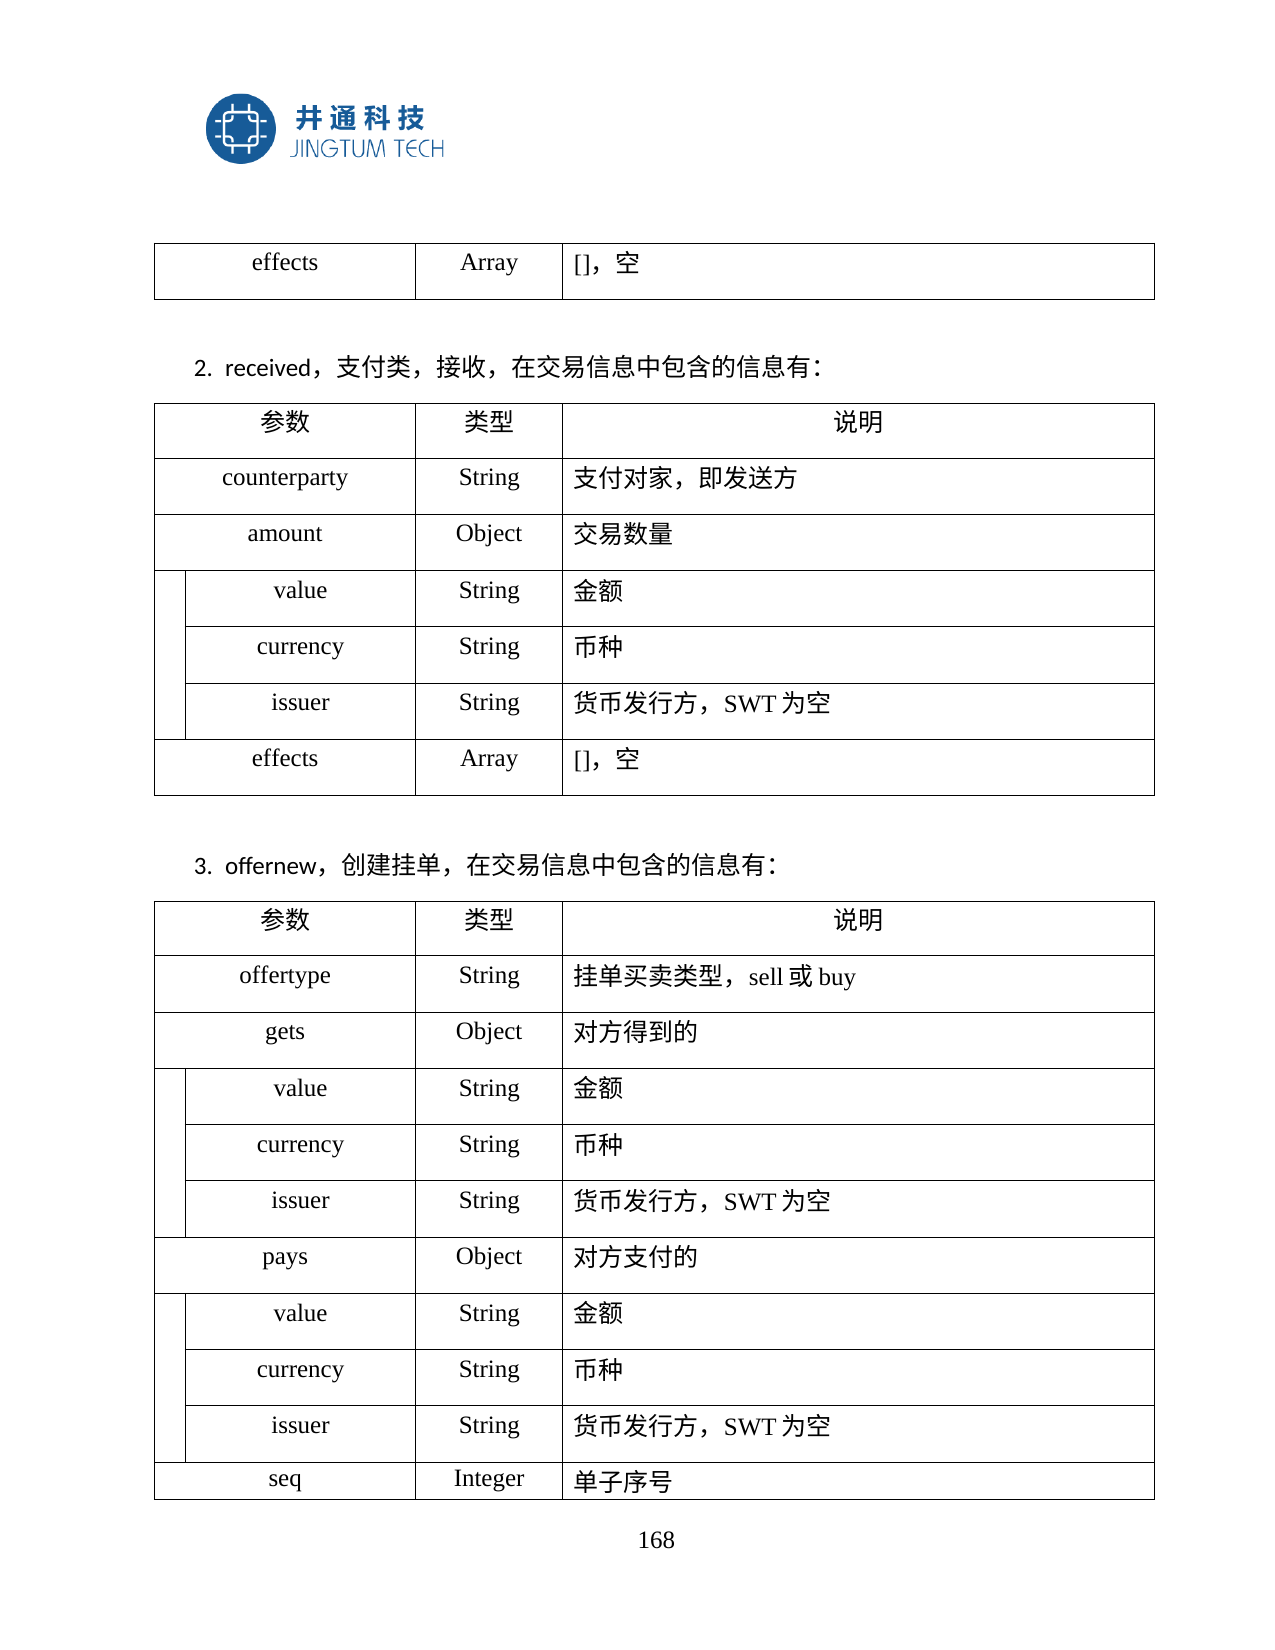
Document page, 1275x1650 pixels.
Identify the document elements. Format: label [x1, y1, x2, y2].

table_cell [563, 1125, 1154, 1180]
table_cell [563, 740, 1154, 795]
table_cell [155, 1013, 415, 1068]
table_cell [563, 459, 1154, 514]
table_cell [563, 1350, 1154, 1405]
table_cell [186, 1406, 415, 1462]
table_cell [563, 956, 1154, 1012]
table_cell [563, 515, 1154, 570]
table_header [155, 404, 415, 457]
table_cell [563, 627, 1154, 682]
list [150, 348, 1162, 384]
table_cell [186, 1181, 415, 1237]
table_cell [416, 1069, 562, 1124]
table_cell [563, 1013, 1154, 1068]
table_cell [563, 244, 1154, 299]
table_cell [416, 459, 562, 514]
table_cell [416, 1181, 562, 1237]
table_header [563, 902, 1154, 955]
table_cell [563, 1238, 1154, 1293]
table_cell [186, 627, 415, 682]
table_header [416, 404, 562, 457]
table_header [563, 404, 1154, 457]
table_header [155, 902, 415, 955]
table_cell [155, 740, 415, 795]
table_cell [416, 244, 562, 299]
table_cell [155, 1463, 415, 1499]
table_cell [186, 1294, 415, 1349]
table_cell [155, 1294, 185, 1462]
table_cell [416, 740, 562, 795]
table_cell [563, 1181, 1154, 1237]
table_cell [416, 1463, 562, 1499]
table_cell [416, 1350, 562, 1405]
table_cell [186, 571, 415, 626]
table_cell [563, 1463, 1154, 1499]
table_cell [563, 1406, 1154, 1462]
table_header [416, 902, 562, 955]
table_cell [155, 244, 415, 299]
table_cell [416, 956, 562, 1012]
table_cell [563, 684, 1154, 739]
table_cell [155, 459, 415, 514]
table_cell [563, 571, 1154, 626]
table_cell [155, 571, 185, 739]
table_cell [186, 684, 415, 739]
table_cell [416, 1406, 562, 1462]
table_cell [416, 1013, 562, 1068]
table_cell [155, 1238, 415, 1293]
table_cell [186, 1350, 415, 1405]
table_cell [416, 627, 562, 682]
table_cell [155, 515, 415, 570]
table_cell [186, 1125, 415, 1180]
picture [180, 71, 463, 186]
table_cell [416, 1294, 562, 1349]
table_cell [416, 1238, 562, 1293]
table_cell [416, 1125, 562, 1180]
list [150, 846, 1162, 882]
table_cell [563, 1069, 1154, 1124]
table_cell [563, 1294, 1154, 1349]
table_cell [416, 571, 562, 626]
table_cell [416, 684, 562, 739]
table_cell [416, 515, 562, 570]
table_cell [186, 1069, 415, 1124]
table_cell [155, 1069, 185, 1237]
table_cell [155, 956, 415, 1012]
